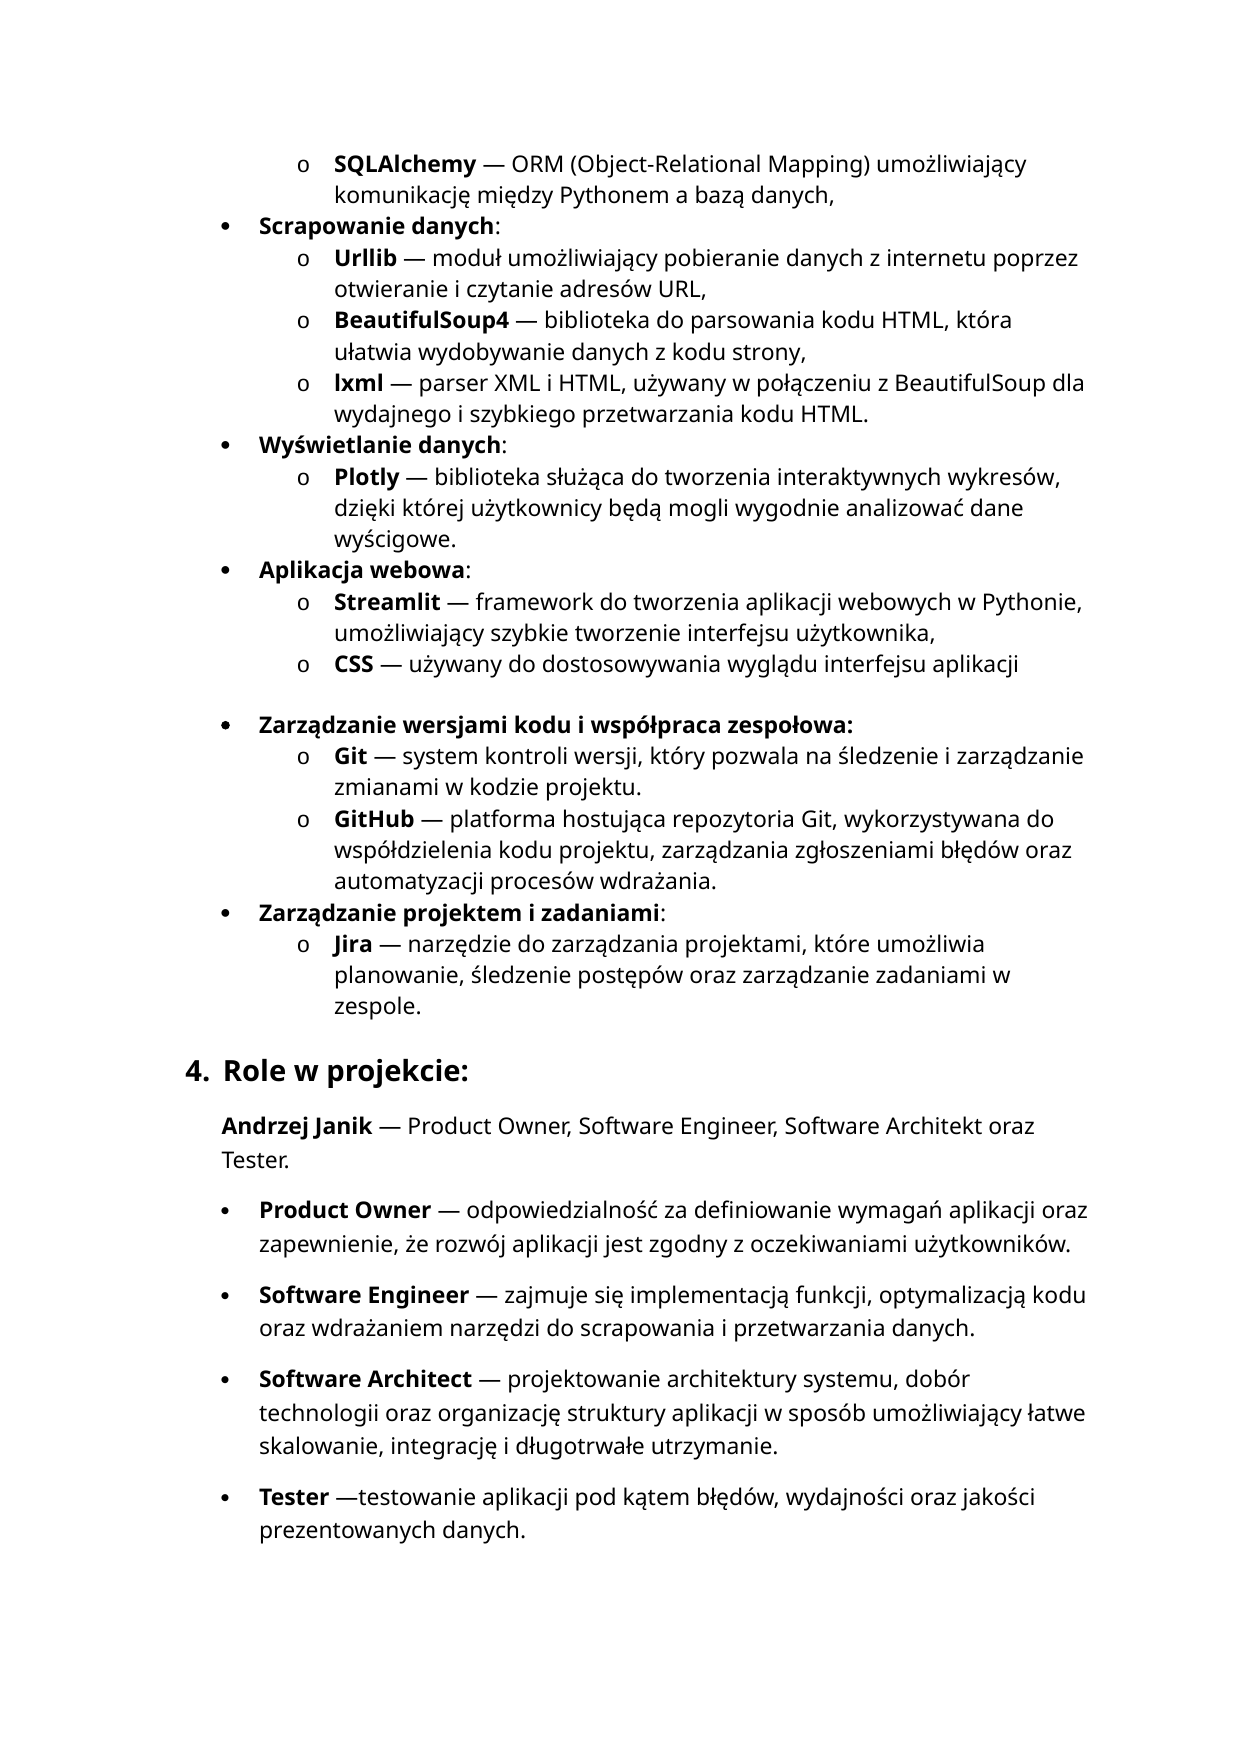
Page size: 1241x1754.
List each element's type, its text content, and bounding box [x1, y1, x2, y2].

list Scrapowanie danych: [221, 210, 1093, 241]
list Jira — narzędzie do zarządzania projektami, które umożliwia planowanie, śledzenie postępów oraz zarządzanie zadaniami w zespole. [296, 928, 1093, 1022]
list Software Engineer — zajmuje się implementacją funkcji, optymalizacją kodu oraz wdrażaniem narzędzi do scrapowania i przetwarzania danych. [221, 1278, 1093, 1343]
list Tester —testowanie aplikacji pod kątem błędów, wydajności oraz jakości prezentowanych danych. [221, 1481, 1093, 1546]
list Role w projekcie: [185, 1051, 1093, 1090]
list lxml — parser XML i HTML, używany w połączeniu z BeautifulSoup dla wydajnego i szybkiego przetwarzania kodu HTML. [296, 367, 1093, 429]
list Aplikacja webowa: [221, 554, 1093, 586]
list Zarządzanie projektem i zadaniami: [221, 896, 1093, 928]
text Andrzej Janik — Product Owner, Software Engineer, Software Architekt oraz Tester. [221, 1110, 1093, 1175]
list Git — system kontroli wersji, który pozwala na śledzenie i zarządzanie zmianami w kodzie projektu. [296, 740, 1093, 803]
list Zarządzanie wersjami kodu i współpraca zespołowa: [221, 709, 1093, 740]
list Product Owner — odpowiedzialność za definiowanie wymagań aplikacji oraz zapewnienie, że rozwój aplikacji jest zgodny z oczekiwaniami użytkowników. [221, 1194, 1093, 1259]
list Urllib — moduł umożliwiający pobieranie danych z internetu poprzez otwieranie i czytanie adresów URL, [296, 241, 1093, 304]
list SQLAlchemy — ORM (Object-Relational Mapping) umożliwiający komunikację między Pythonem a bazą danych, [296, 148, 1093, 210]
list CSS — używany do dostosowywania wyglądu interfejsu aplikacji [296, 648, 1093, 679]
list Software Architect — projektowanie architektury systemu, dobór technologii oraz organizację struktury aplikacji w sposób umożliwiający łatwe skalowanie, integrację i długotrwałe utrzymanie. [221, 1363, 1093, 1461]
list Streamlit — framework do tworzenia aplikacji webowych w Pythonie, umożliwiający szybkie tworzenie interfejsu użytkownika, [296, 586, 1093, 648]
list GitHub — platforma hostująca repozytoria Git, wykorzystywana do współdzielenia kodu projektu, zarządzania zgłoszeniami błędów oraz automatyzacji procesów wdrażania. [296, 803, 1093, 896]
list Wyświetlanie danych: [221, 429, 1093, 461]
list BeautifulSoup4 — biblioteka do parsowania kodu HTML, która ułatwia wydobywanie danych z kodu strony, [296, 304, 1093, 367]
list Plotly — biblioteka służąca do tworzenia interaktywnych wykresów, dzięki której użytkownicy będą mogli wygodnie analizować dane wyścigowe. [296, 461, 1093, 554]
